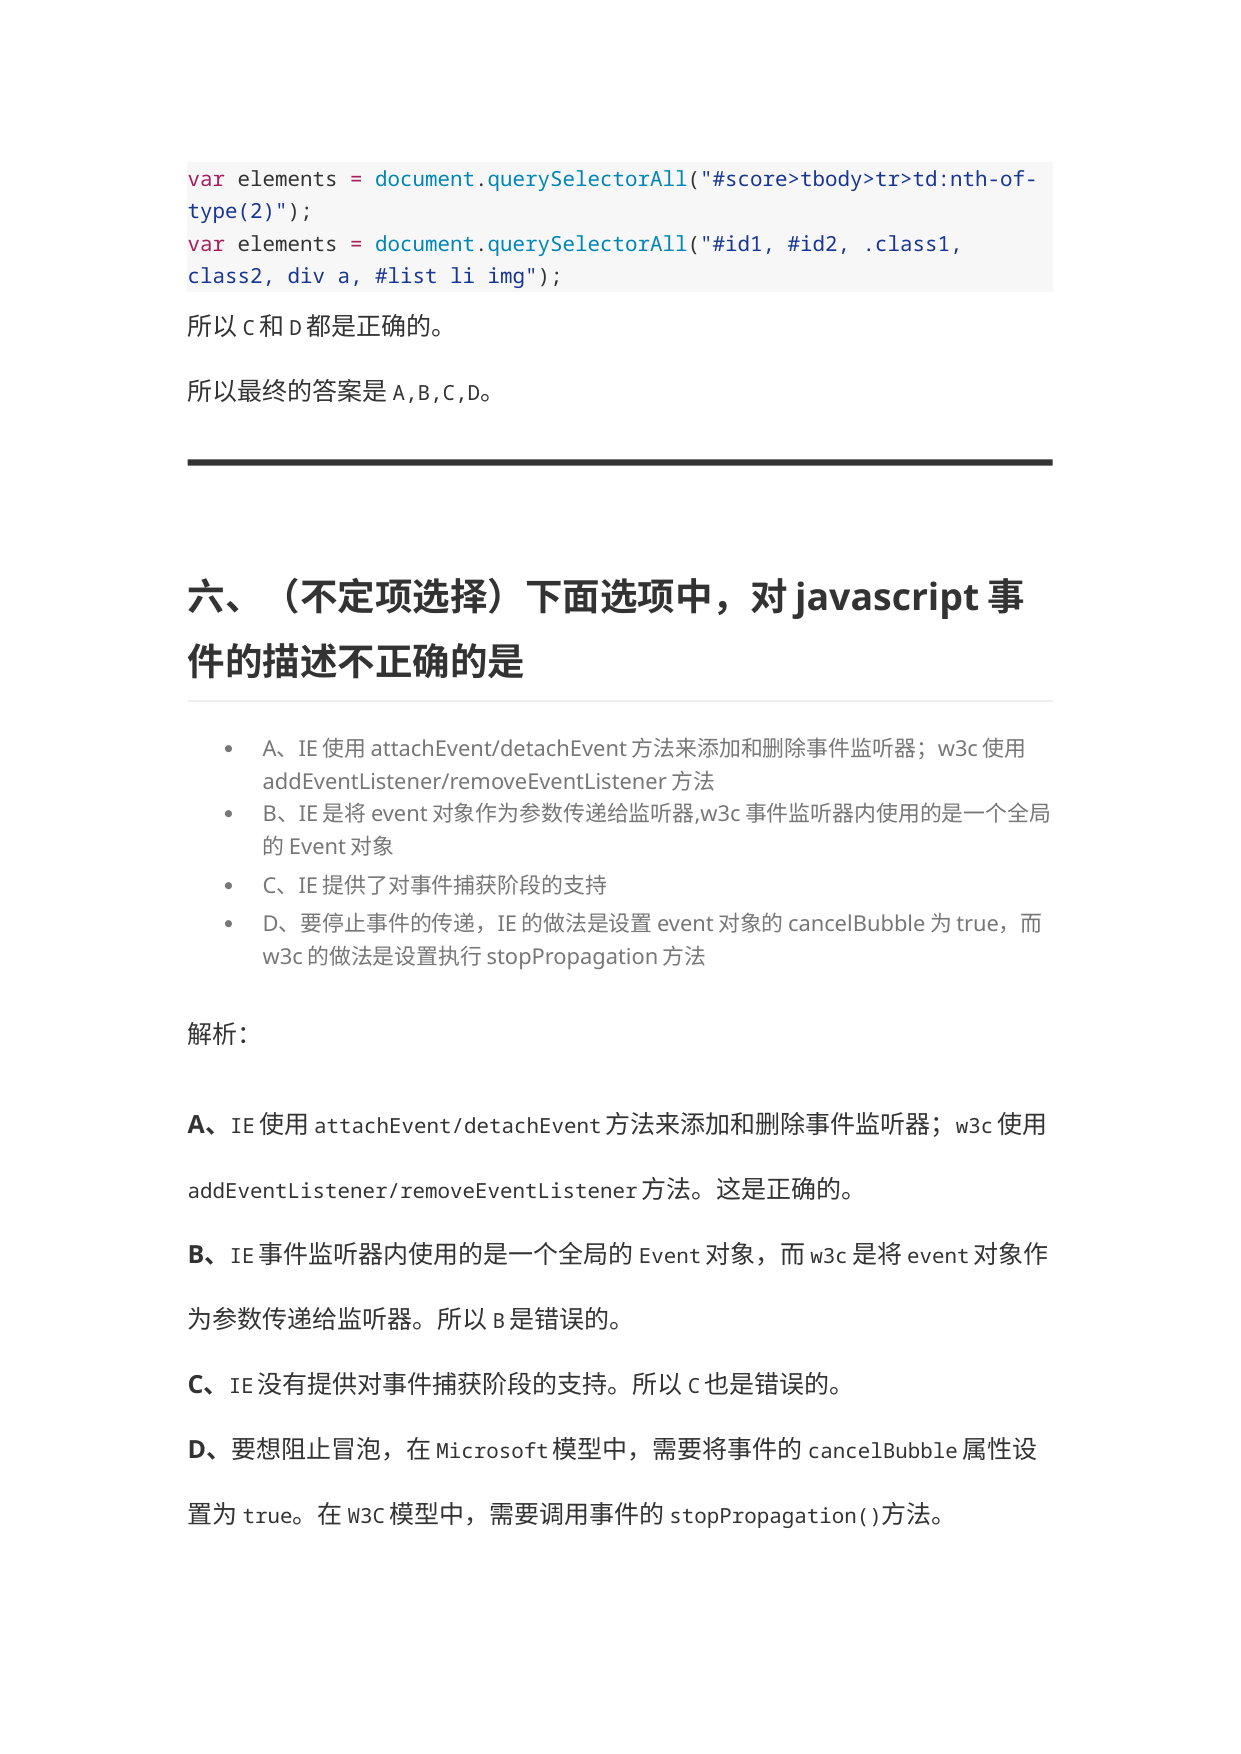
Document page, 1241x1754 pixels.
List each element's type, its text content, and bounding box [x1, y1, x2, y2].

text 解析： [187, 1000, 1053, 1065]
subtitle 六、（不定项选择）下面选项中，对javascript事件的描述不正确的是 [187, 562, 1053, 702]
list C、IE提供了对事件捕获阶段的支持 [225, 867, 1053, 900]
text D、要想阻止冒泡，在Microsoft模型中，需要将事件的cancelBubble属性设置为true。在W3C模型中，需要调用事件的stopPropagation()方法。 [187, 1415, 1053, 1545]
list B、IE是将event对象作为参数传递给监听器,w3c事件监听器内使用的是一个全局的Event对象 [225, 796, 1053, 861]
text var elements = document.querySelectorAll("#score>tbody>tr>td:nth-of-type(2)"); [187, 162, 1053, 227]
list D、要停止事件的传递，IE的做法是设置event对象的cancelBubble为true，而w3c的做法是设置执行stopPropagation方法 [225, 906, 1053, 971]
text var elements = document.querySelectorAll("#id1, #id2, .class1, class2, div a, #list li img"); [187, 227, 1053, 292]
text C、IE没有提供对事件捕获阶段的支持。所以C也是错误的。 [187, 1350, 1053, 1415]
text 所以最终的答案是A,B,C,D。 [187, 357, 1053, 422]
text A、IE使用attachEvent/detachEvent方法来添加和删除事件监听器；w3c使用addEventListener/removeEventListener方法。这是正确的。 [187, 1090, 1053, 1220]
text 所以C和D都是正确的。 [187, 292, 1053, 357]
text B、IE事件监听器内使用的是一个全局的Event对象，而w3c是将event对象作为参数传递给监听器。所以B是错误的。 [187, 1220, 1053, 1350]
list A、IE使用attachEvent/detachEvent方法来添加和删除事件监听器；w3c使用addEventListener/removeEventListener方法 [225, 731, 1053, 796]
